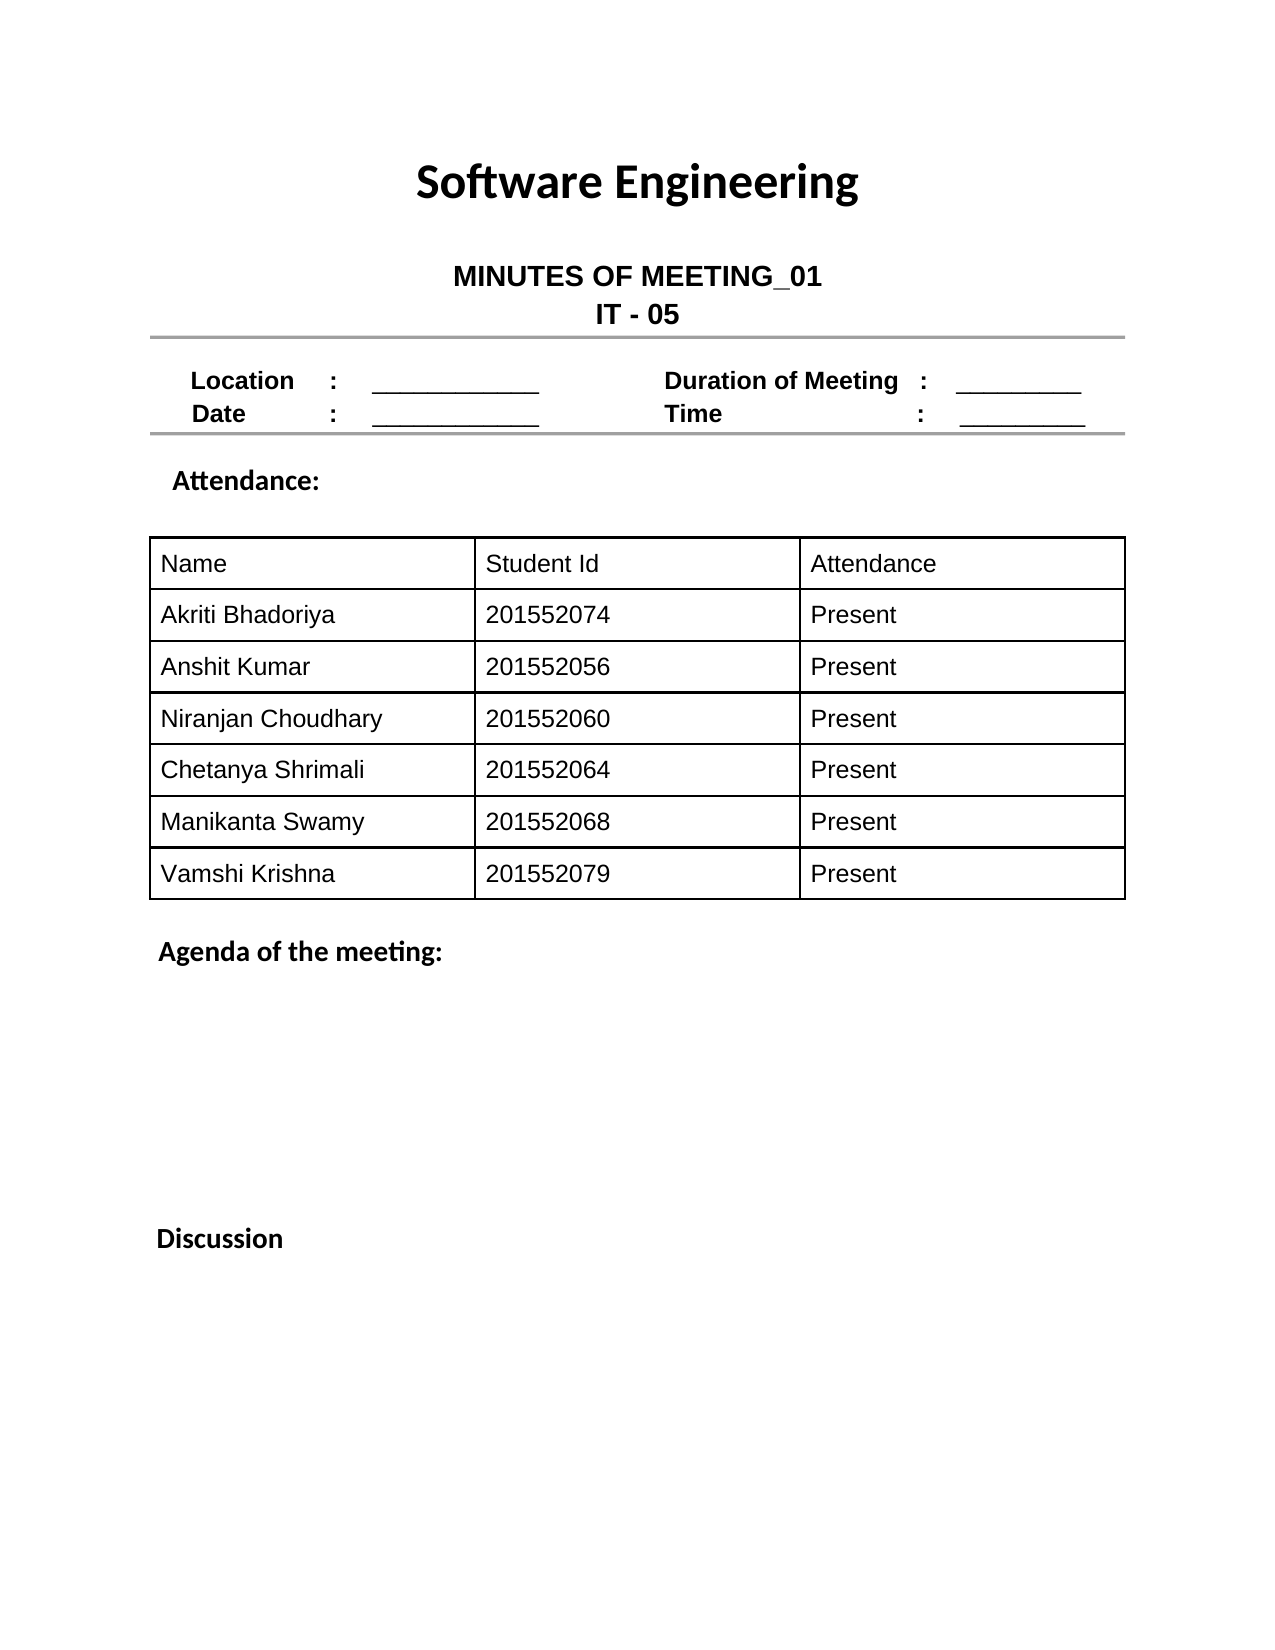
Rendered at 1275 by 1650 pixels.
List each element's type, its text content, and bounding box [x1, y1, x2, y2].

text MINUTES OF MEETING_01 [150, 259, 1125, 292]
text Discussion [150, 1220, 1125, 1255]
table_cell 201552079 [476, 849, 799, 898]
text IT - 05 [150, 297, 1125, 331]
table_cell Present [801, 797, 1124, 846]
table_header Student Id [476, 539, 799, 588]
table_header Name [151, 539, 474, 588]
table_cell 201552064 [476, 745, 799, 795]
table_cell Vamshi Krishna [151, 849, 474, 898]
table_cell Present [801, 590, 1124, 640]
table_cell 201552068 [476, 797, 799, 846]
table_cell Akriti Bhadoriya [151, 590, 474, 640]
table_header Attendance [801, 539, 1124, 588]
table_cell Chetanya Shrimali [151, 745, 474, 795]
table_cell 201552060 [476, 694, 799, 743]
table_cell Niranjan Choudhary [151, 694, 474, 743]
text Location : ____________ Duration of Meeting : _________ [150, 366, 1125, 395]
table_cell Present [801, 694, 1124, 743]
table_cell Present [801, 745, 1124, 795]
table_cell Present [801, 642, 1124, 691]
table_cell Present [801, 849, 1124, 898]
text Date : ____________ Time : _________ [150, 399, 1125, 428]
text Attendance: [150, 462, 1125, 498]
table_cell 201552074 [476, 590, 799, 640]
table_cell 201552056 [476, 642, 799, 691]
table_cell Anshit Kumar [151, 642, 474, 691]
text Software Engineering [150, 150, 1125, 211]
table_cell Manikanta Swamy [151, 797, 474, 846]
text Agenda of the meeting: [150, 933, 1125, 969]
